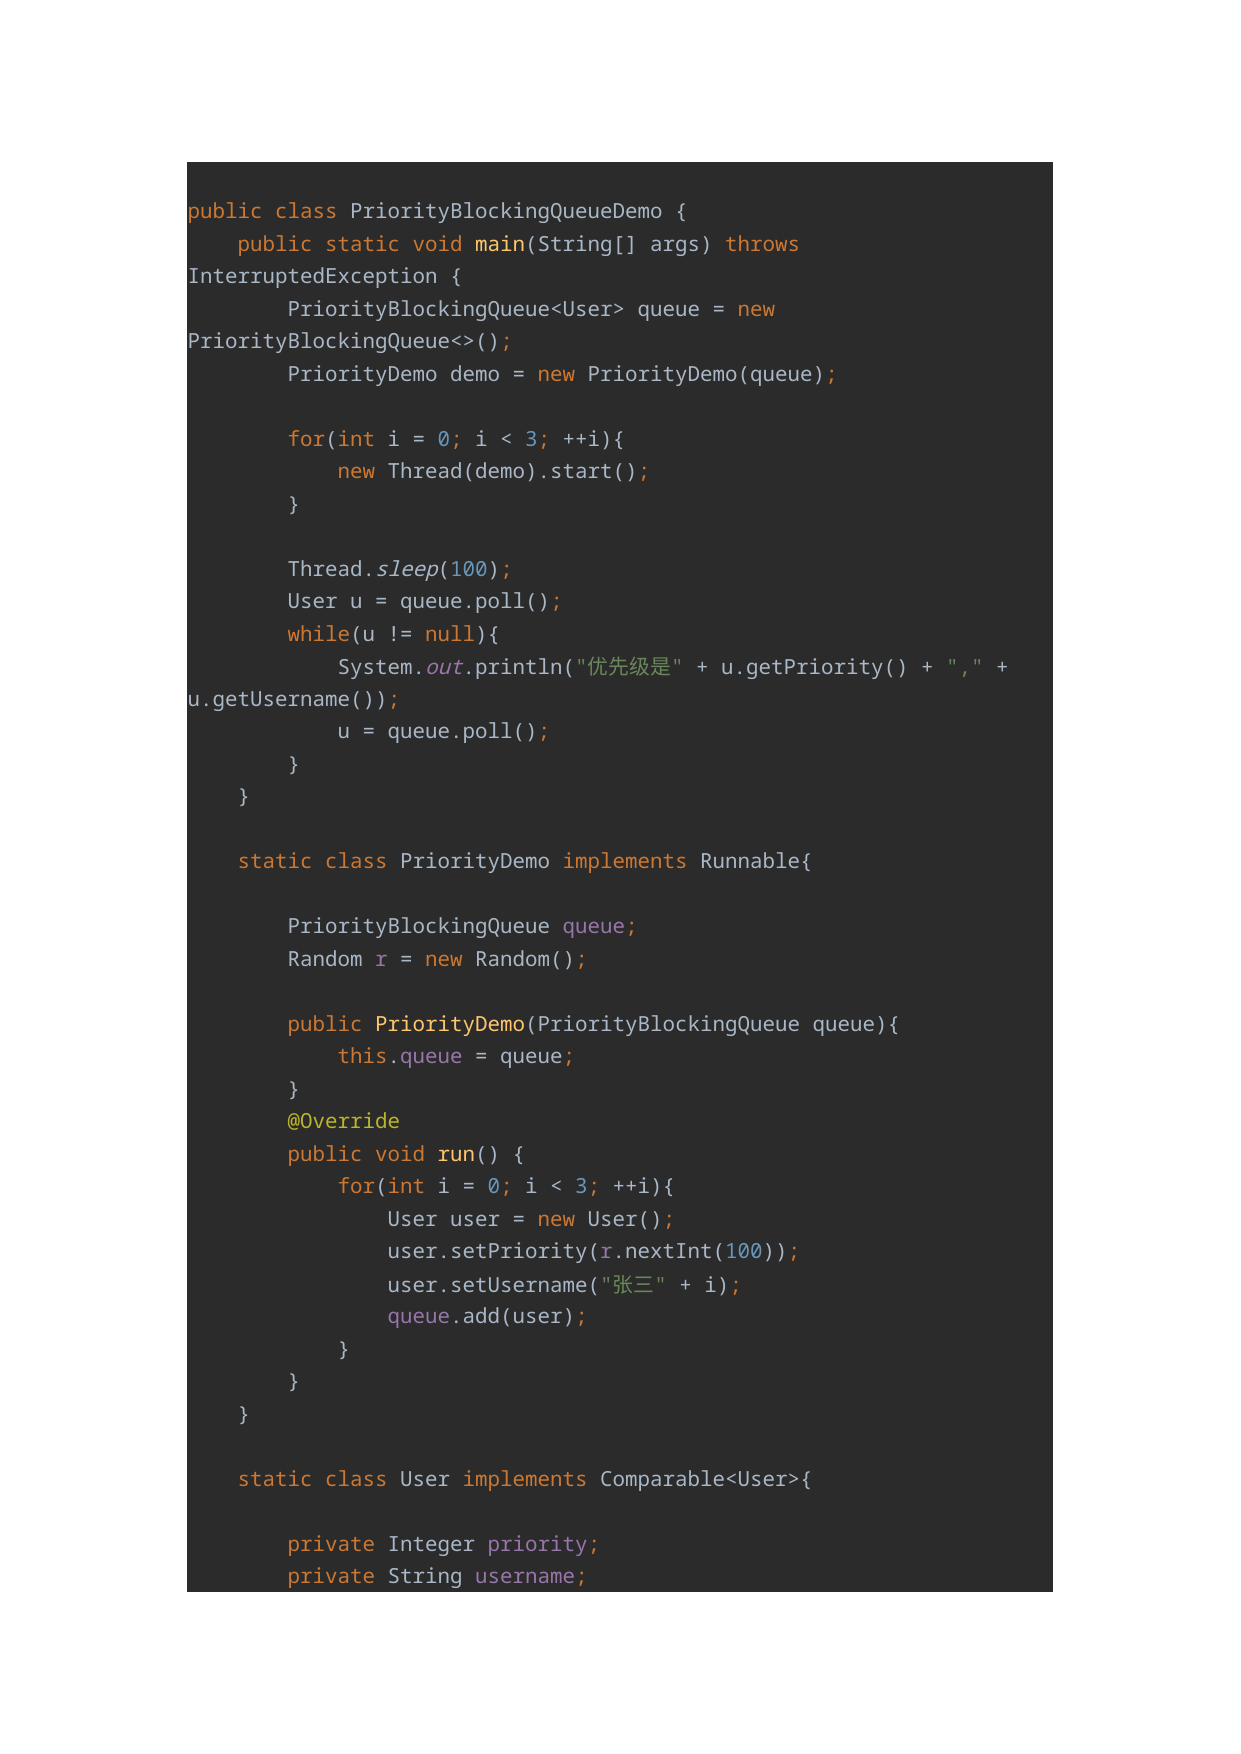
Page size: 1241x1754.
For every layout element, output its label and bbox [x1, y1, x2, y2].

text [187, 162, 1053, 1592]
